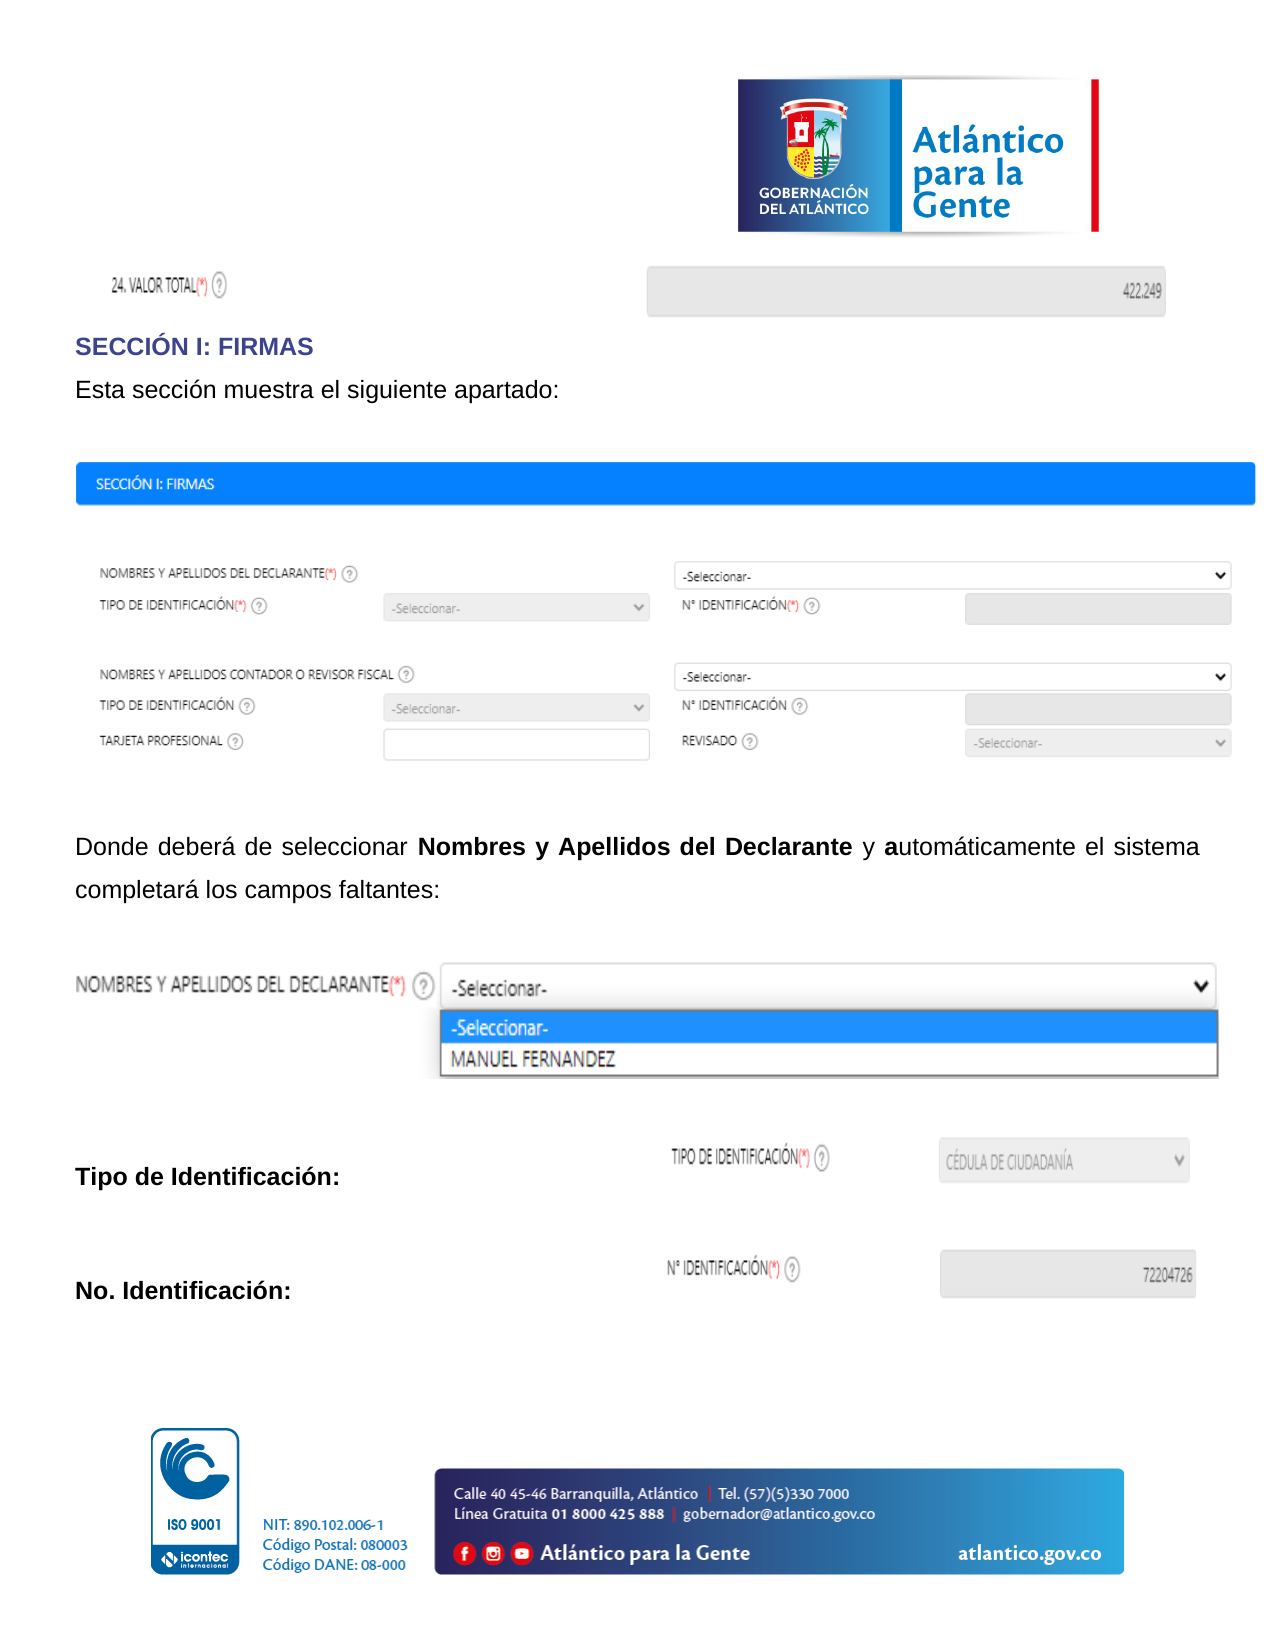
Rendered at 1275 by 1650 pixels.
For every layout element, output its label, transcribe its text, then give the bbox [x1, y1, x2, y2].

text Esta sección muestra el siguiente apartado: [75, 375, 1200, 404]
picture [665, 1248, 1197, 1300]
picture [665, 1136, 1194, 1186]
picture [734, 75, 1102, 238]
picture [108, 265, 1167, 318]
text Donde deberá de seleccionar Nombres y Apellidos del Declarante y automáticamente el sistema completará los campos faltantes: [75, 832, 1200, 904]
picture [75, 461, 1256, 776]
picture [75, 961, 1220, 1079]
subtitle SECCIÓN I: FIRMAS [75, 332, 1200, 361]
picture [151, 1428, 1125, 1575]
